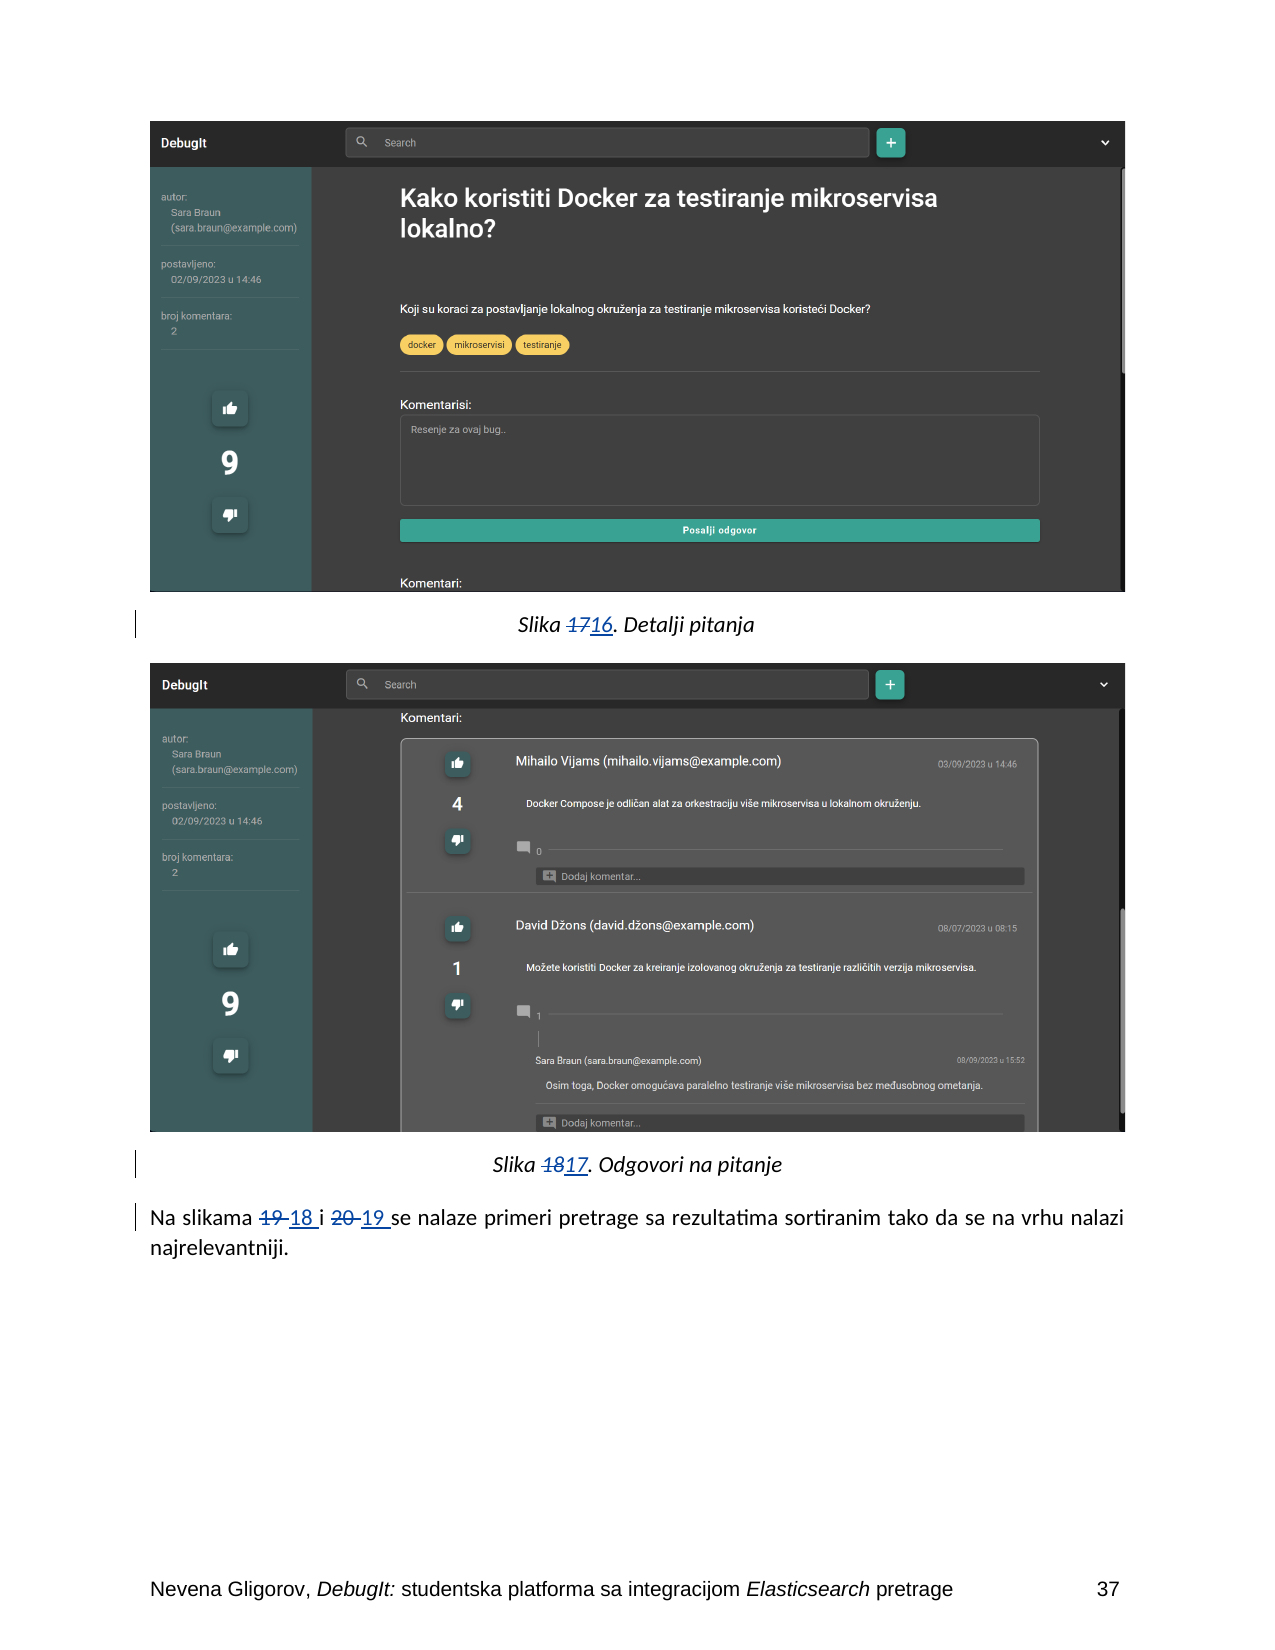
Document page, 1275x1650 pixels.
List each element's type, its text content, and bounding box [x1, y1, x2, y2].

text Na slikama i se nalaze primeri pretrage sa rezultatima sortiranim tako da se na vrhu nalazi najrelevantniji. [150, 1203, 1125, 1261]
picture [150, 121, 1125, 592]
text Slika . Odgovori na pitanje [150, 1150, 1125, 1178]
picture [150, 663, 1125, 1132]
text Slika . Detalji pitanja [150, 610, 1125, 638]
